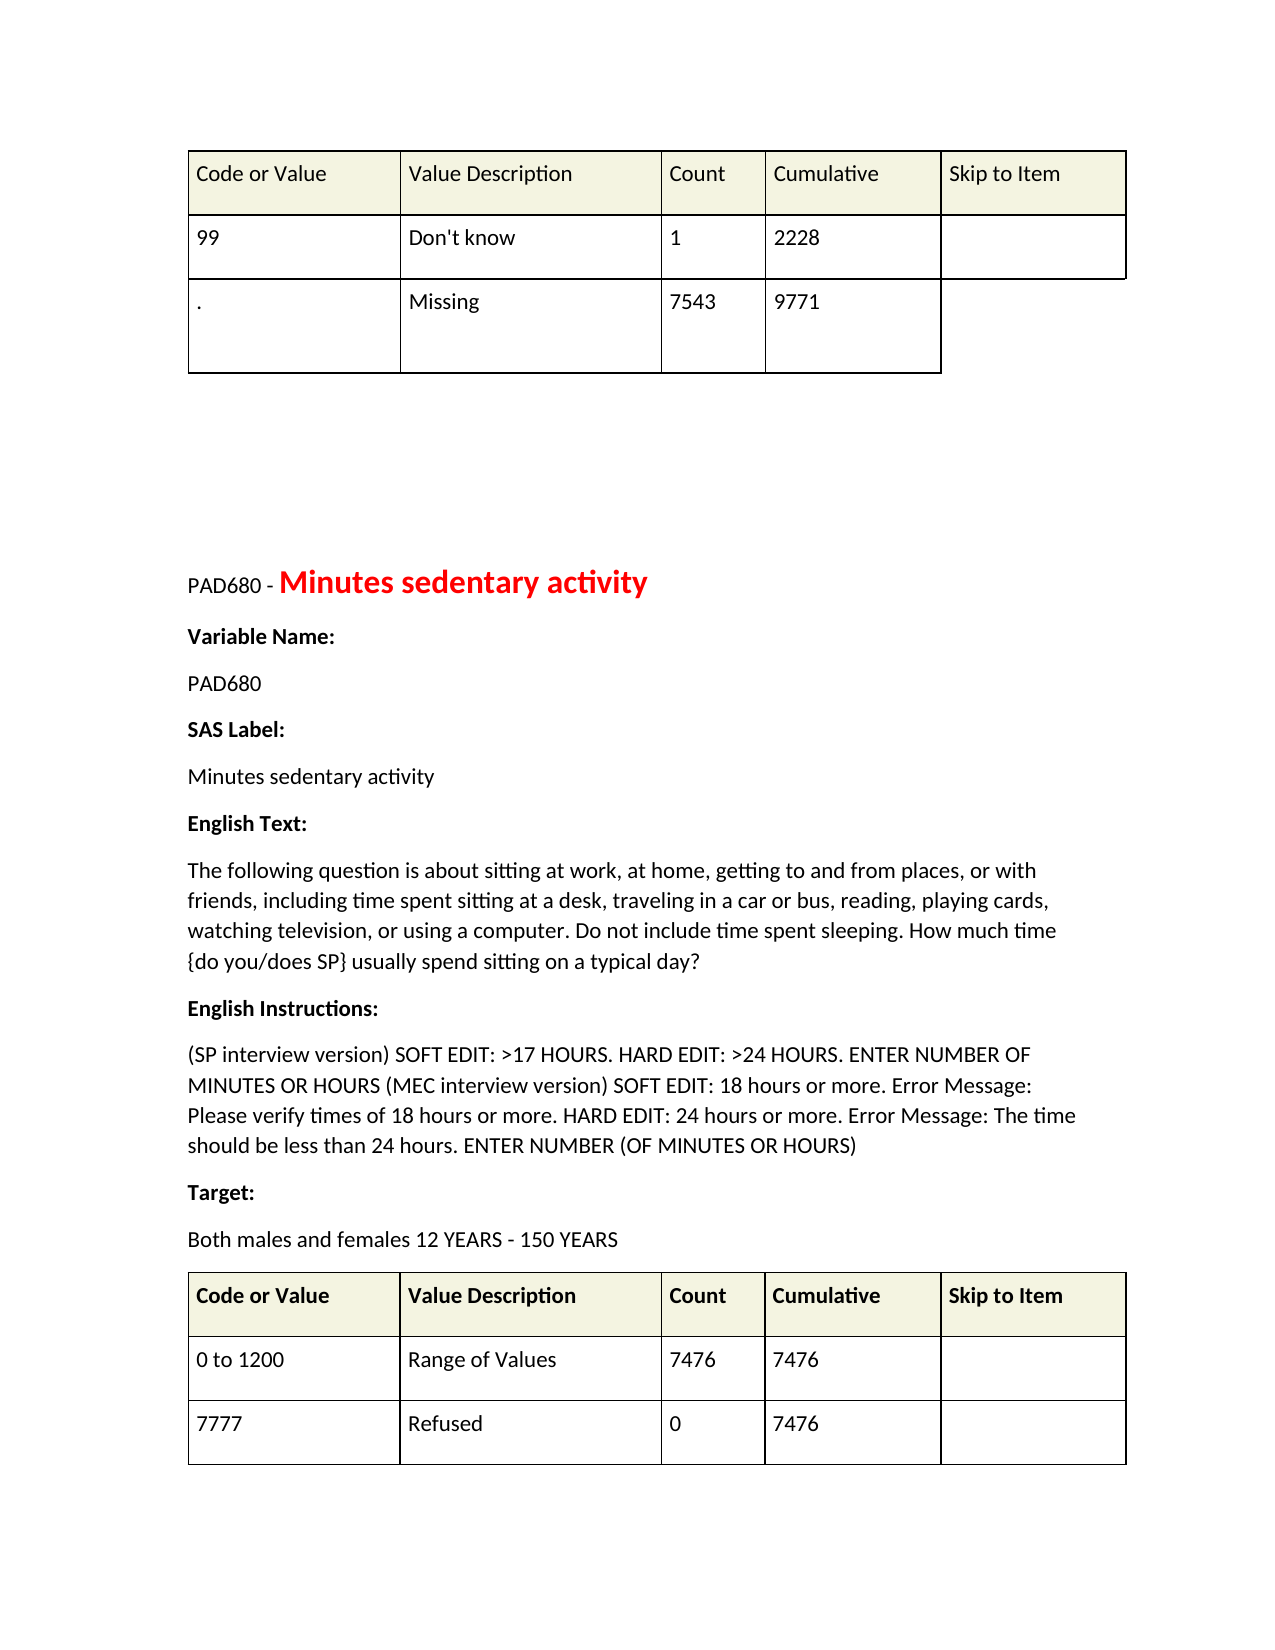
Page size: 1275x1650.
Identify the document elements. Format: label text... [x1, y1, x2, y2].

table_cell [942, 216, 1125, 278]
table_cell 2228 [766, 216, 940, 278]
table_header Code or Value [189, 1273, 399, 1336]
text PAD680 - Minutes sedentary activity [187, 561, 1087, 602]
table_cell 0 to 1200 [189, 1337, 399, 1400]
table_cell . [189, 280, 400, 372]
table_header Value Description [401, 152, 661, 214]
text The following question is about sitting at work, at home, getting to and from places, or with friends, including time spent sitting at a desk, traveling in a car or bus, reading, playing cards, watching television, or using a computer. Do not include time spent sleeping. How much time {do you/does SP} usually spend sitting on a typical day? [187, 856, 1087, 975]
table_cell 99 [189, 216, 400, 278]
table_cell 7476 [766, 1337, 940, 1400]
table_cell 9771 [766, 280, 940, 372]
table_header Count [662, 1273, 764, 1336]
table_cell [942, 1337, 1125, 1400]
table_cell 1 [662, 216, 765, 278]
table_header Count [662, 152, 765, 214]
table_cell Don't know [401, 216, 661, 278]
table_header Cumulative [766, 1273, 940, 1336]
table_cell 0 [662, 1401, 764, 1464]
text Target: [187, 1178, 1087, 1206]
text PAD680 [187, 669, 1087, 697]
table_cell 7777 [189, 1401, 399, 1464]
table_header Code or Value [189, 152, 400, 214]
text Minutes sedentary activity [187, 762, 1087, 790]
table_cell Missing [401, 280, 661, 372]
table_cell 7476 [766, 1401, 940, 1464]
table_cell 7476 [662, 1337, 764, 1400]
text (SP interview version) SOFT EDIT: >17 HOURS. HARD EDIT: >24 HOURS. ENTER NUMBER OF MINUTES OR HOURS (MEC interview version) SOFT EDIT: 18 hours or more. Error Message: Please verify times of 18 hours or more. HARD EDIT: 24 hours or more. Error Message: The time should be less than 24 hours. ENTER NUMBER (OF MINUTES OR HOURS) [187, 1041, 1087, 1159]
text English Text: [187, 809, 1087, 837]
table_header Cumulative [766, 152, 940, 214]
text Both males and females 12 YEARS - 150 YEARS [187, 1225, 1087, 1253]
table_cell [942, 1401, 1125, 1464]
table_cell Refused [401, 1401, 661, 1464]
table_cell 7543 [662, 280, 765, 372]
text SAS Label: [187, 716, 1087, 743]
table_header Skip to Item [942, 1273, 1125, 1336]
text Variable Name: [187, 622, 1087, 650]
table_cell [942, 279, 1126, 372]
table_cell Range of Values [401, 1337, 661, 1400]
text English Instructions: [187, 994, 1087, 1022]
table_header Value Description [401, 1273, 661, 1336]
table_header Skip to Item [942, 152, 1125, 214]
